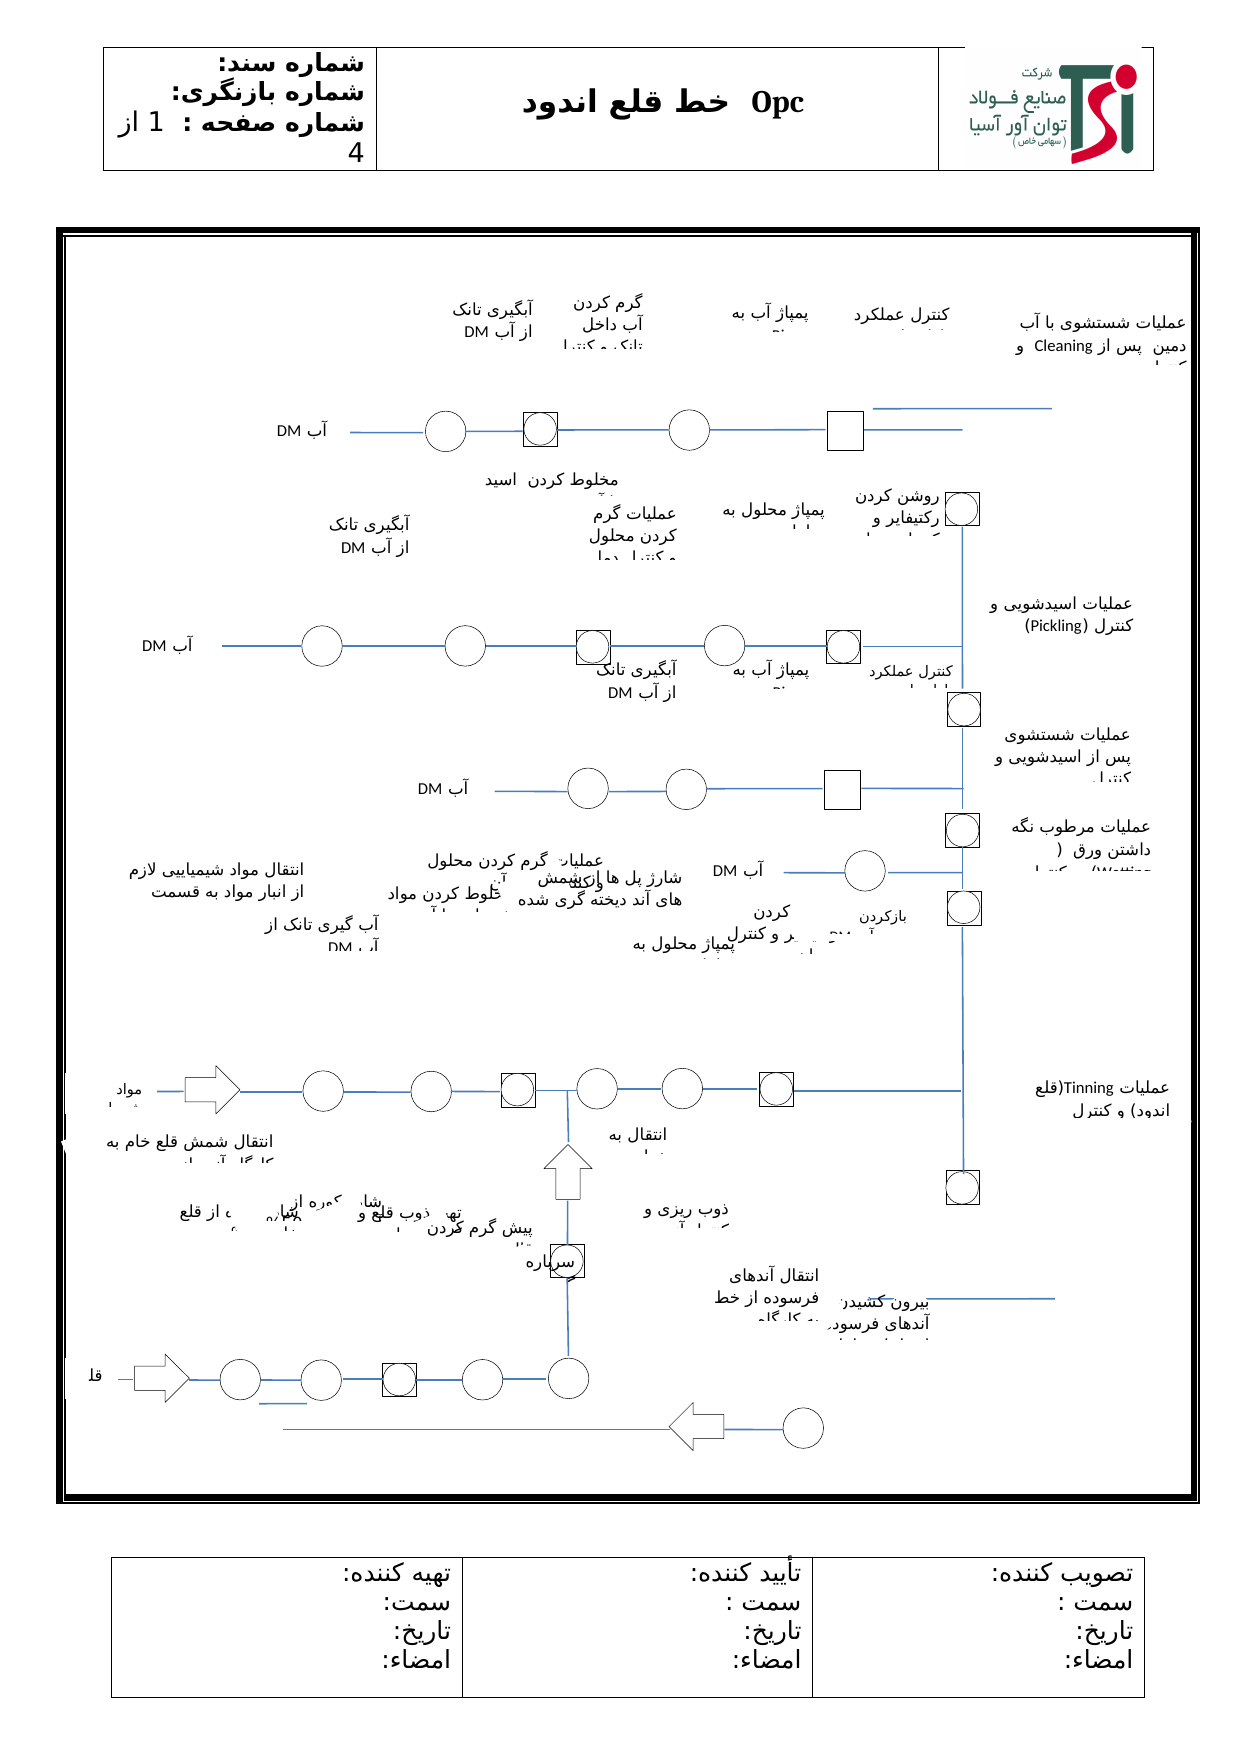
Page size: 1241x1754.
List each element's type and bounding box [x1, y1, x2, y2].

picture [965, 47, 1142, 168]
